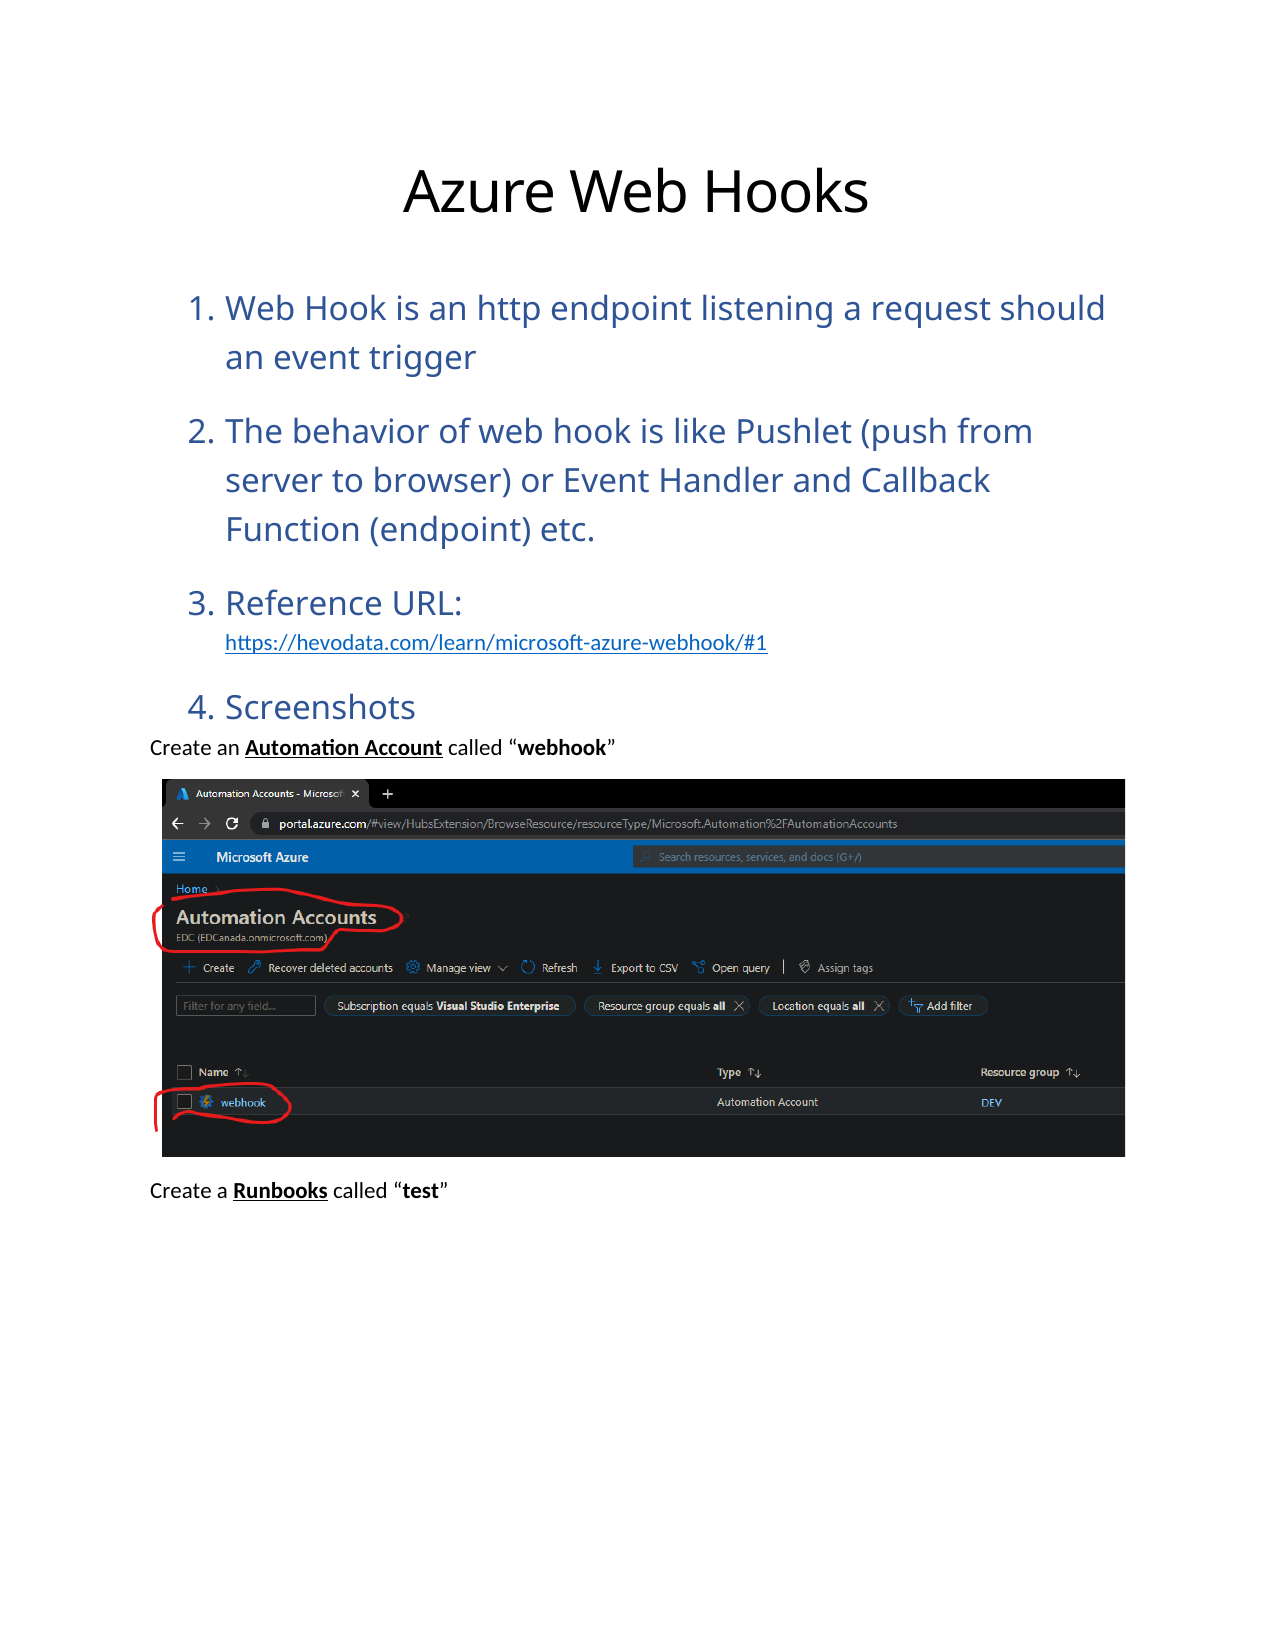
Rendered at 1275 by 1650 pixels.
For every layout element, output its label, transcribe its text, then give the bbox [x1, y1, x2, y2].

subtitle The behavior of web hook is like Pushlet (push from server to browser) or Event Handler and Callback Function (endpoint) etc. [187, 408, 1125, 551]
subtitle Reference URL: [187, 579, 1125, 625]
text https://hevodata.com/learn/microsoft-azure-webhook/#1 [225, 628, 1125, 656]
title Azure Web Hooks [150, 150, 1125, 229]
subtitle Web Hook is an http endpoint listening a request should an event trigger [187, 285, 1125, 379]
text Create a Runbooks called “test” [150, 1176, 1125, 1204]
picture [150, 779, 1125, 1157]
text Create an Automation Account called “webhook” [150, 733, 1125, 761]
subtitle Screenshots [187, 684, 1125, 729]
